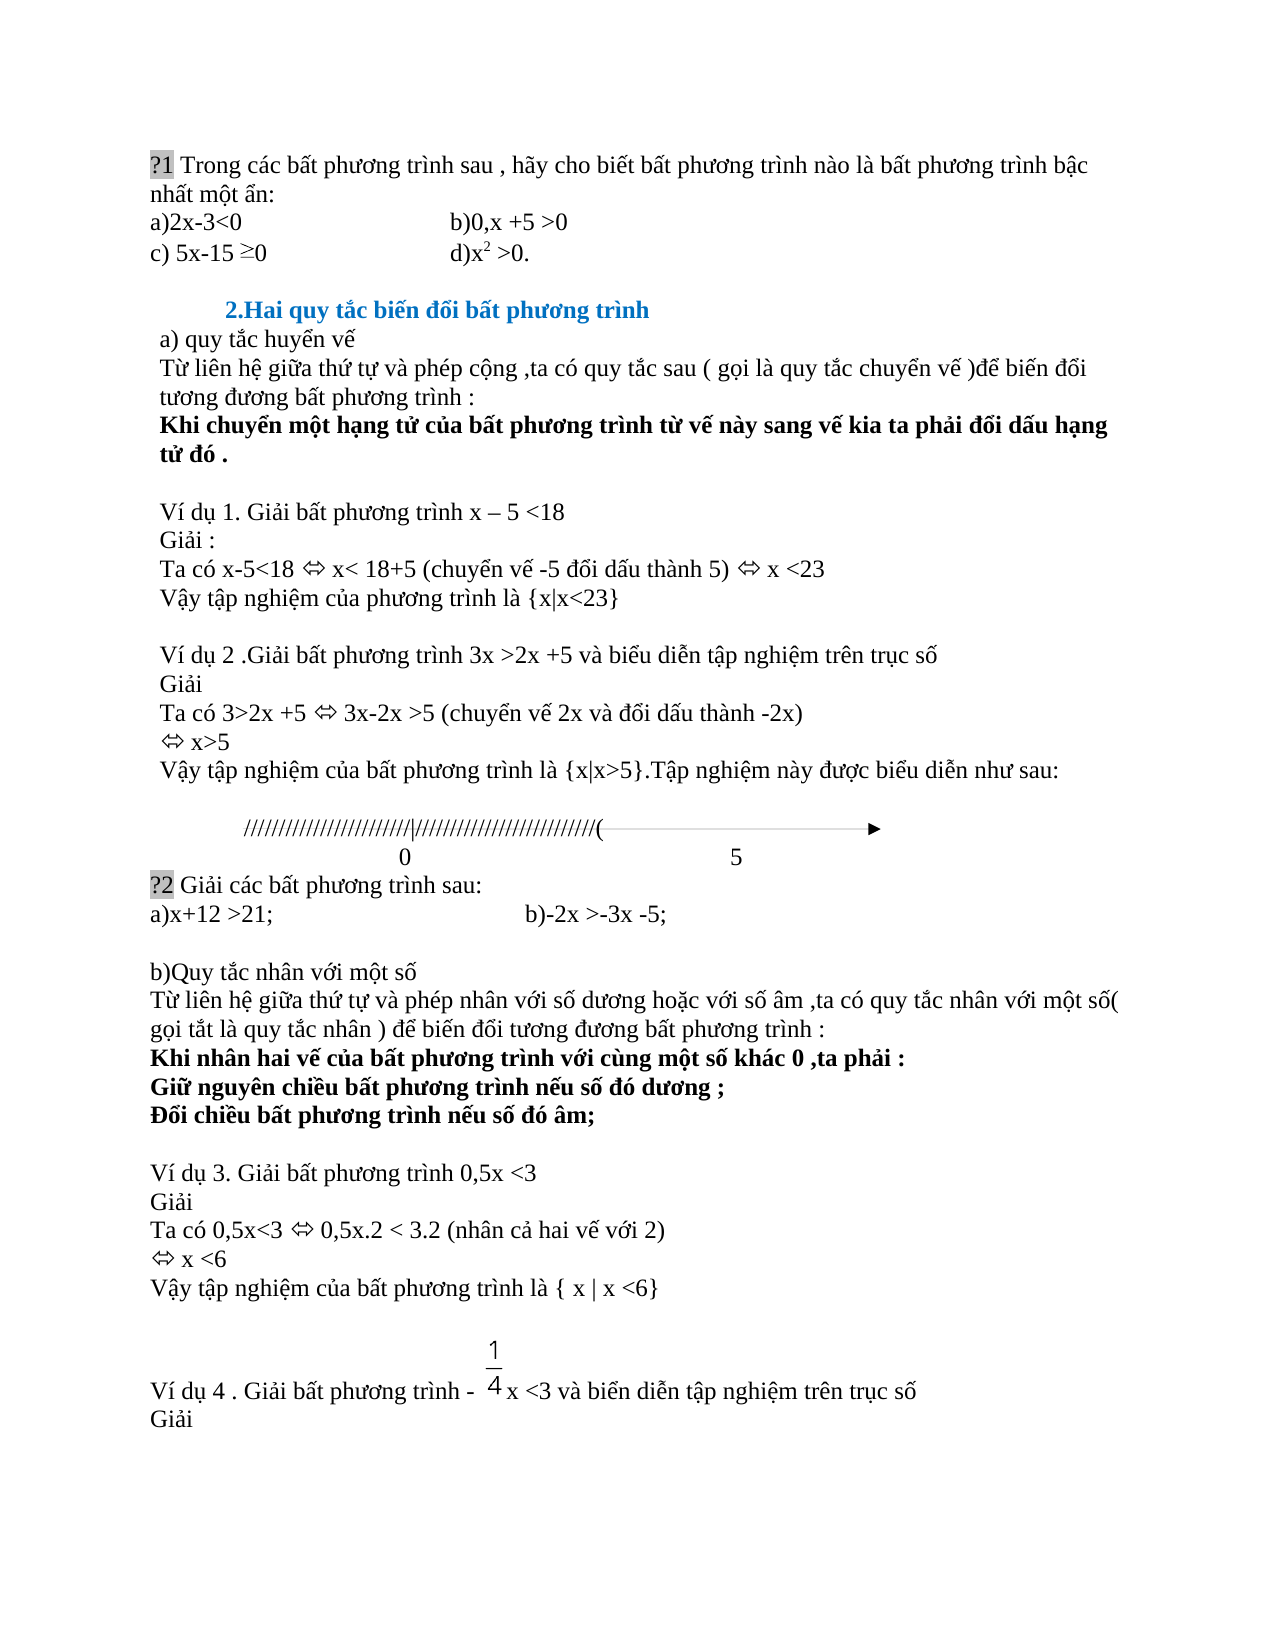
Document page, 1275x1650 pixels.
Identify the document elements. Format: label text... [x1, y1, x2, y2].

text Ví dụ 3. Giải bất phương trình 0,5x <3 [150, 1158, 1125, 1187]
text Giải : [159, 525, 1125, 554]
text x <6 [150, 1244, 1125, 1273]
text 2.Hai quy tắc biến đổi bất phương trình [225, 295, 1125, 324]
text a) quy tắc huyển vế [159, 324, 1125, 353]
text a)x+12 >21; b)-2x >-3x -5; [150, 899, 1125, 928]
text Ta có 0,5x<3 0,5x.2 < 3.2 (nhân cả hai vế với 2) [150, 1215, 1125, 1244]
text Vậy tập nghiệm của phương trình là {x|x<23} [159, 583, 1125, 612]
text Ta có 3>2x +5 3x-2x >5 (chuyển vế 2x và đổi dấu thành -2x) [159, 698, 1125, 727]
text Vậy tập nghiệm của bất phương trình là { x | x <6} [150, 1273, 1125, 1302]
text Từ liên hệ giữa thứ tự và phép nhân với số dương hoặc với số âm ,ta có quy tắc nhân với một số( gọi tắt là quy tắc nhân ) để biến đổi tương đương bất phương trình : [150, 985, 1125, 1043]
text Giải [150, 1187, 1125, 1215]
text b)Quy tắc nhân với một số [150, 957, 1125, 985]
text Giải [159, 669, 1125, 698]
text Khi chuyển một hạng tử của bất phương trình từ vế này sang vế kia ta phải đổi dấu hạng tử đó . [159, 410, 1125, 468]
text Ví dụ 1. Giải bất phương trình x – 5 <18 [159, 497, 1125, 525]
text Từ liên hệ giữa thứ tự và phép cộng ,ta có quy tắc sau ( gọi là quy tắc chuyển vế )để biến đổi tương đương bất phương trình : [159, 353, 1125, 410]
text Ta có x-5<18 x< 18+5 (chuyển vế -5 đổi dấu thành 5) x <23 [159, 554, 1125, 583]
text Vậy tập nghiệm của bất phương trình là {x|x>5}.Tập nghiệm này được biểu diễn như sau: [159, 755, 1125, 784]
text c) 5x-150 d)x2 >0. [150, 236, 1125, 267]
list 5 [398, 842, 1125, 870]
text ?2 Giải các bất phương trình sau: [174, 870, 1125, 899]
text Khi nhân hai vế của bất phương trình với cùng một số khác 0 ,ta phải : [150, 1043, 1125, 1072]
text a)2x-3<0 b)0,x +5 >0 [150, 207, 1125, 236]
text Giữ nguyên chiều bất phương trình nếu số đó dương ; [150, 1072, 1125, 1100]
text Ví dụ 4 . Giải bất phương trình - x <3 và biển diễn tập nghiệm trên trục số [150, 1330, 1125, 1404]
text Ví dụ 2 .Giải bất phương trình 3x >2x +5 và biểu diễn tập nghiệm trên trục số [159, 640, 1125, 669]
text ////////////////////////|//////////////////////////( [225, 813, 1125, 842]
text Đổi chiều bất phương trình nếu số đó âm; [150, 1100, 1125, 1129]
text Giải [150, 1404, 1125, 1433]
text ?1 Trong các bất phương trình sau , hãy cho biết bất phương trình nào là bất phương trình bậc nhất một ẩn: [150, 150, 1125, 207]
text x>5 [159, 727, 1125, 755]
